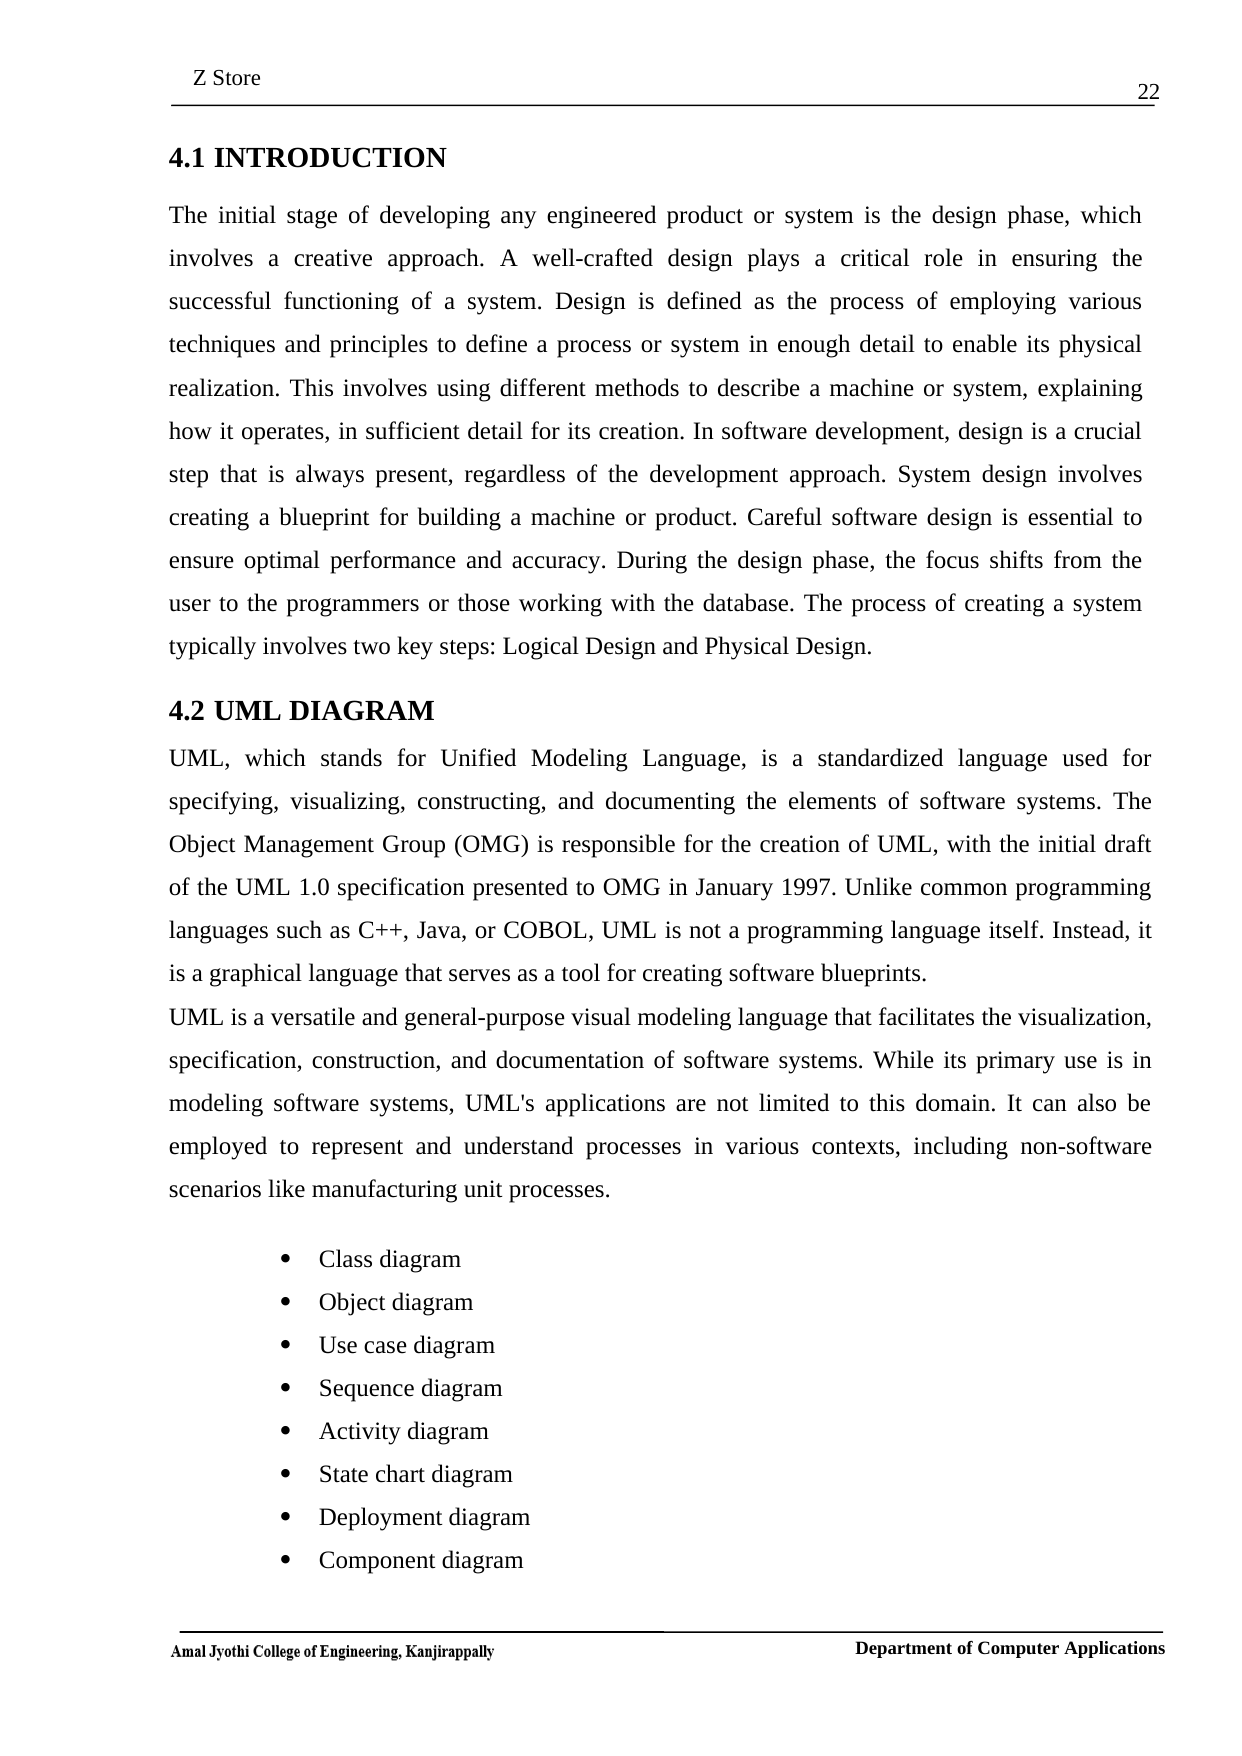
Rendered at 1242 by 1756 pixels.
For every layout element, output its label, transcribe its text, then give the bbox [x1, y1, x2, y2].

list Class diagram [281, 1244, 1153, 1272]
text UML, which stands for Unified Modeling Language, is a standardized language used for specifying, visualizing, constructing, and documenting the elements of software systems. The Object Management Group (OMG) is responsible for the creation of UML, with the initial draft of the UML 1.0 specification presented to OMG in January 1997. Unlike common programming languages such as C++, Java, or COBOL, UML is not a programming language itself. Instead, it is a graphical language that serves as a tool for creating software blueprints. [169, 743, 1153, 987]
text The initial stage of developing any engineered product or system is the design phase, which involves a creative approach. A well-crafted design plays a critical role in ensuring the successful functioning of a system. Design is defined as the process of employing various techniques and principles to define a process or system in enough detail to enable its physical realization. This involves using different methods to describe a machine or system, explaining how it operates, in sufficient detail for its creation. In software development, design is a crucial step that is always present, regardless of the development approach. System design involves creating a blueprint for building a machine or product. Careful software design is essential to ensure optimal performance and accuracy. During the design phase, the focus shifts from the user to the programmers or those working with the database. The process of creating a system typically involves two key steps: Logical Design and Physical Design. [169, 200, 1144, 660]
text UML is a versatile and general-purpose visual modeling language that facilitates the visualization, specification, construction, and documentation of software systems. While its primary use is in modeling software systems, UML's applications are not limited to this domain. It can also be employed to represent and understand processes in various contexts, including non-software scenarios like manufacturing unit processes. [169, 1002, 1153, 1203]
list Deployment diagram [281, 1502, 1153, 1531]
list Object diagram [281, 1287, 1153, 1316]
list Use case diagram [281, 1330, 1153, 1359]
picture [168, 1637, 495, 1664]
subtitle UML DIAGRAM [169, 693, 1017, 726]
list Activity diagram [281, 1416, 1153, 1445]
list Component diagram [281, 1546, 1153, 1574]
list State chart diagram [281, 1459, 1153, 1488]
list INTRODUCTION [169, 140, 1153, 174]
list Sequence diagram [281, 1373, 1153, 1402]
